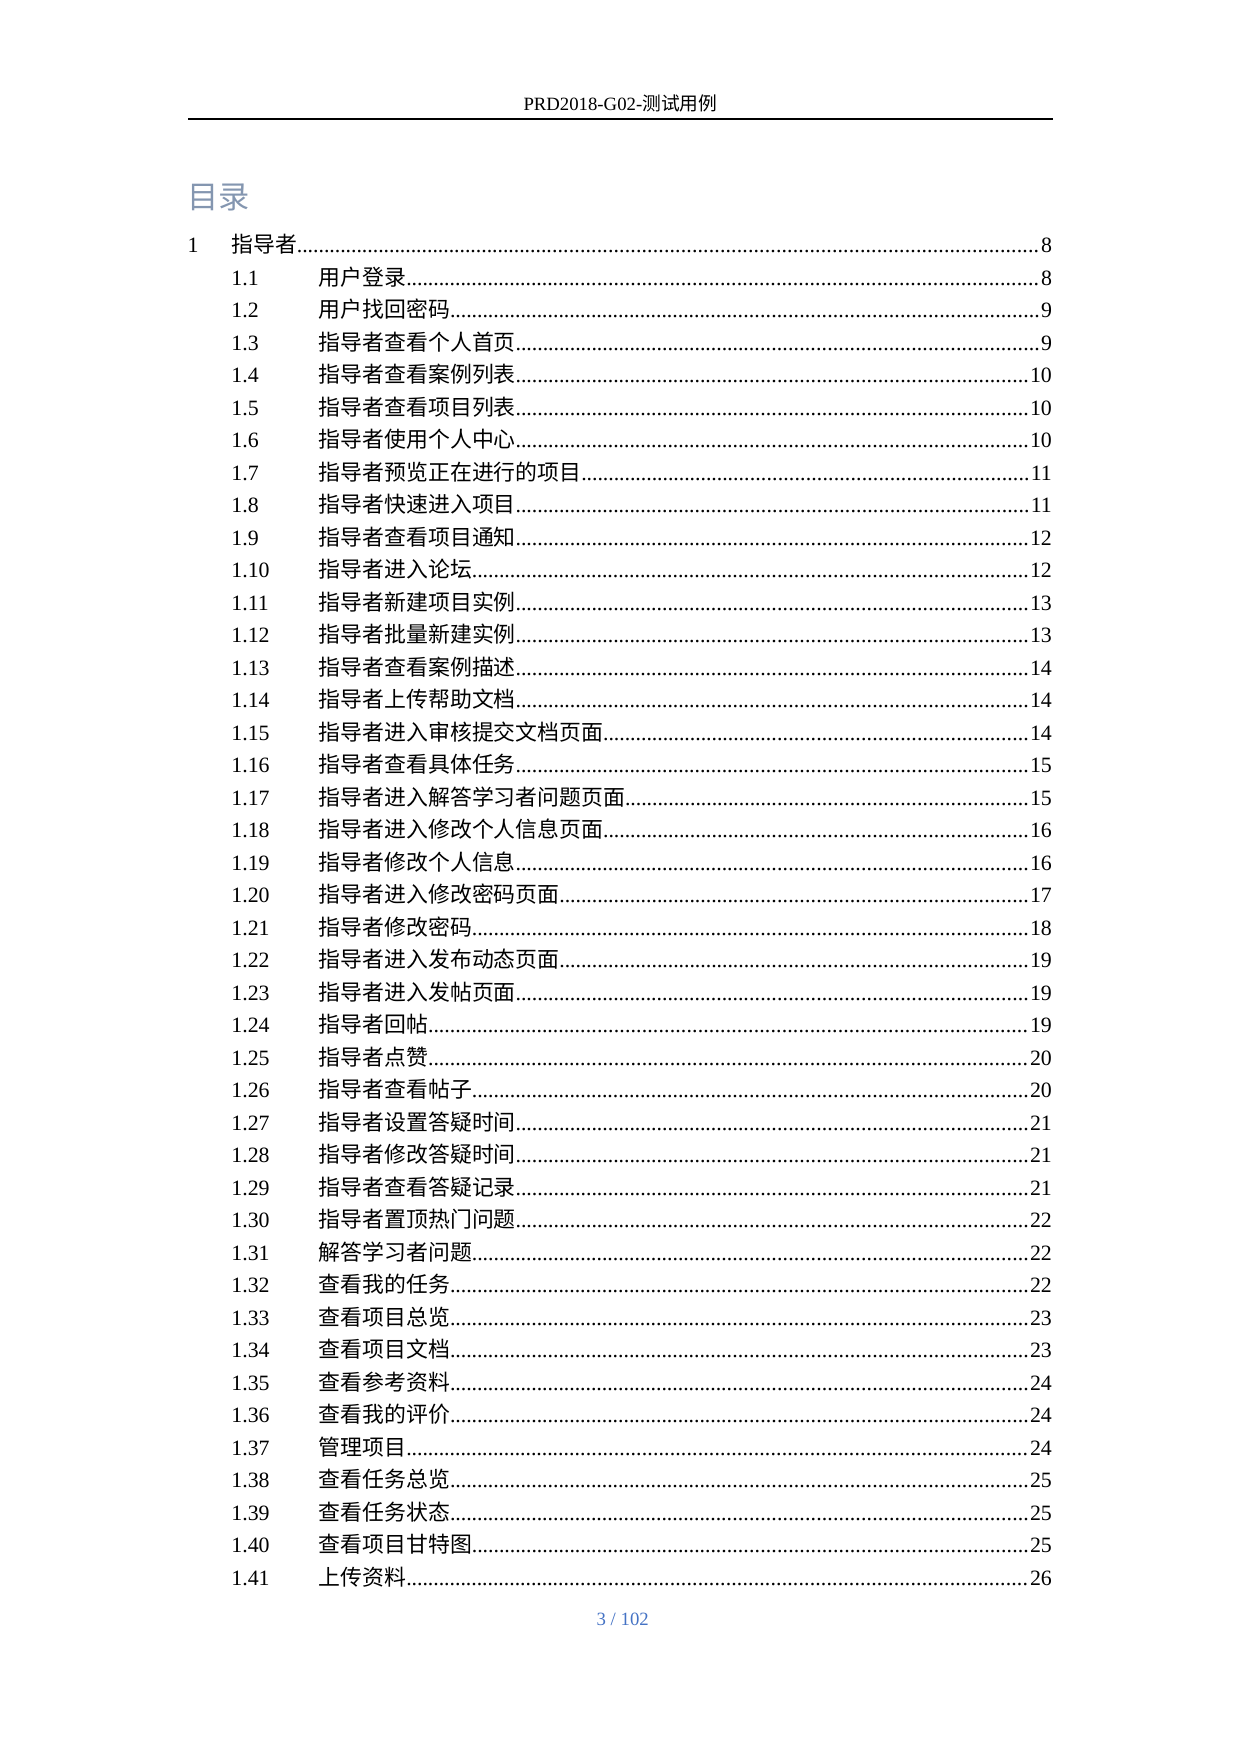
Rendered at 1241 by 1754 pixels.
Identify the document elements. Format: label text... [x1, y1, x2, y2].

text 1.19 指导者修改个人信息 16 [231, 844, 1053, 877]
text 1.1 用户登录 8 [231, 259, 1053, 292]
text 1.31 解答学习者问题 22 [231, 1234, 1053, 1267]
text 1.32 查看我的任务 22 [231, 1267, 1053, 1299]
text 1.15 指导者进入审核提交文档页面 14 [231, 714, 1053, 747]
text 1.6 指导者使用个人中心 10 [231, 422, 1053, 454]
text 1.16 指导者查看具体任务 15 [231, 747, 1053, 779]
text 1.21 指导者修改密码 18 [231, 909, 1053, 942]
text 1.37 管理项目 24 [231, 1429, 1053, 1462]
text 1.28 指导者修改答疑时间 21 [231, 1137, 1053, 1169]
text 1.8 指导者快速进入项目 11 [231, 487, 1053, 519]
text 1.7 指导者预览正在进行的项目 11 [231, 454, 1053, 487]
text 1.26 指导者查看帖子 20 [231, 1072, 1053, 1104]
text 1.20 指导者进入修改密码页面 17 [231, 877, 1053, 909]
text 1 指导者 8 [187, 227, 1053, 259]
text 1.4 指导者查看案例列表 10 [231, 357, 1053, 389]
text 1.27 指导者设置答疑时间 21 [231, 1104, 1053, 1137]
text 1.33 查看项目总览 23 [231, 1299, 1053, 1332]
text 1.3 指导者查看个人首页 9 [231, 324, 1053, 357]
text 1.18 指导者进入修改个人信息页面 16 [231, 812, 1053, 844]
text 1.12 指导者批量新建实例 13 [231, 617, 1053, 649]
text 1.11 指导者新建项目实例 13 [231, 584, 1053, 617]
text 1.23 指导者进入发帖页面 19 [231, 974, 1053, 1007]
text 1.13 指导者查看案例描述 14 [231, 649, 1053, 682]
text 1.36 查看我的评价 24 [231, 1397, 1053, 1429]
text 1.34 查看项目文档 23 [231, 1332, 1053, 1364]
text 1.38 查看任务总览 25 [231, 1462, 1053, 1494]
text 1.14 指导者上传帮助文档 14 [231, 682, 1053, 714]
text 1.29 指导者查看答疑记录 21 [231, 1169, 1053, 1202]
text 1.22 指导者进入发布动态页面 19 [231, 942, 1053, 974]
text 目录 [187, 162, 1053, 227]
text 1.24 指导者回帖 19 [231, 1007, 1053, 1039]
text 1.35 查看参考资料 24 [231, 1364, 1053, 1397]
text 1.41 上传资料 26 [231, 1559, 1053, 1592]
text 1.25 指导者点赞 20 [231, 1039, 1053, 1072]
text 1.5 指导者查看项目列表 10 [231, 389, 1053, 422]
text 1.10 指导者进入论坛 12 [231, 552, 1053, 584]
text 1.2 用户找回密码 9 [231, 292, 1053, 324]
text 1.30 指导者置顶热门问题 22 [231, 1202, 1053, 1234]
text 1.40 查看项目甘特图 25 [231, 1527, 1053, 1559]
text 1.9 指导者查看项目通知 12 [231, 519, 1053, 552]
text 1.39 查看任务状态 25 [231, 1494, 1053, 1527]
text 1.17 指导者进入解答学习者问题页面 15 [231, 779, 1053, 812]
